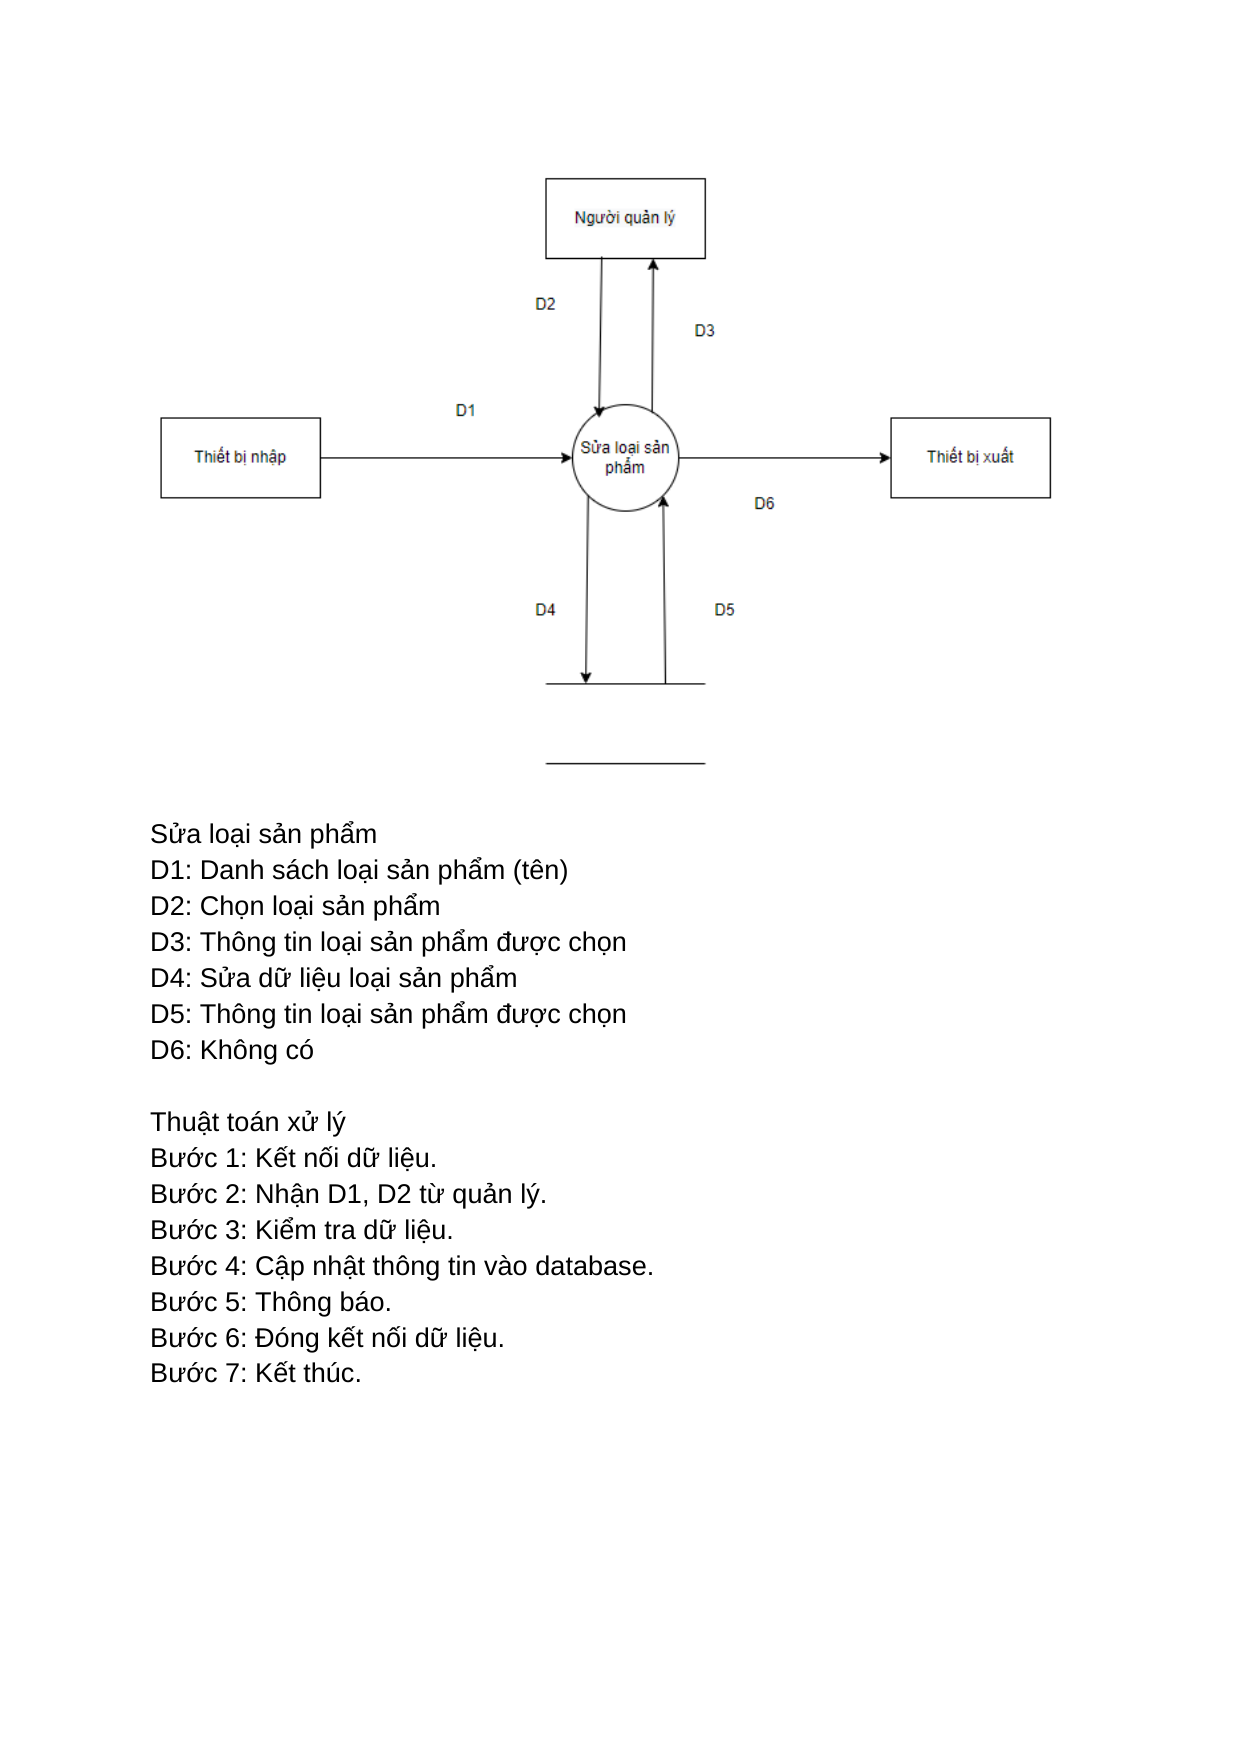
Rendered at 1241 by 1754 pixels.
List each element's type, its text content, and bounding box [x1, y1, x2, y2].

text D6: Không có [150, 1034, 1090, 1065]
text Bước 7: Kết thúc. [150, 1357, 1090, 1389]
text D1: Danh sách loại sản phẩm (tên) [150, 854, 1090, 886]
text D5: Thông tin loại sản phẩm được chọn [150, 998, 1090, 1029]
text D2: Chọn loại sản phẩm [150, 890, 1090, 922]
text Bước 6: Đóng kết nối dữ liệu. [150, 1322, 1090, 1353]
text D3: Thông tin loại sản phẩm được chọn [150, 926, 1090, 957]
text Bước 2: Nhận D1, D2 từ quản lý. [150, 1178, 1090, 1209]
text D4: Sửa dữ liệu loại sản phẩm [150, 962, 1090, 993]
picture [150, 150, 1091, 815]
text Bước 1: Kết nối dữ liệu. [150, 1142, 1090, 1173]
text Bước 3: Kiểm tra dữ liệu. [150, 1214, 1090, 1245]
text Thuật toán xử lý [150, 1106, 1090, 1137]
text Bước 5: Thông báo. [150, 1286, 1090, 1317]
text Sửa loại sản phẩm [150, 818, 1090, 850]
text Bước 4: Cập nhật thông tin vào database. [150, 1250, 1090, 1281]
